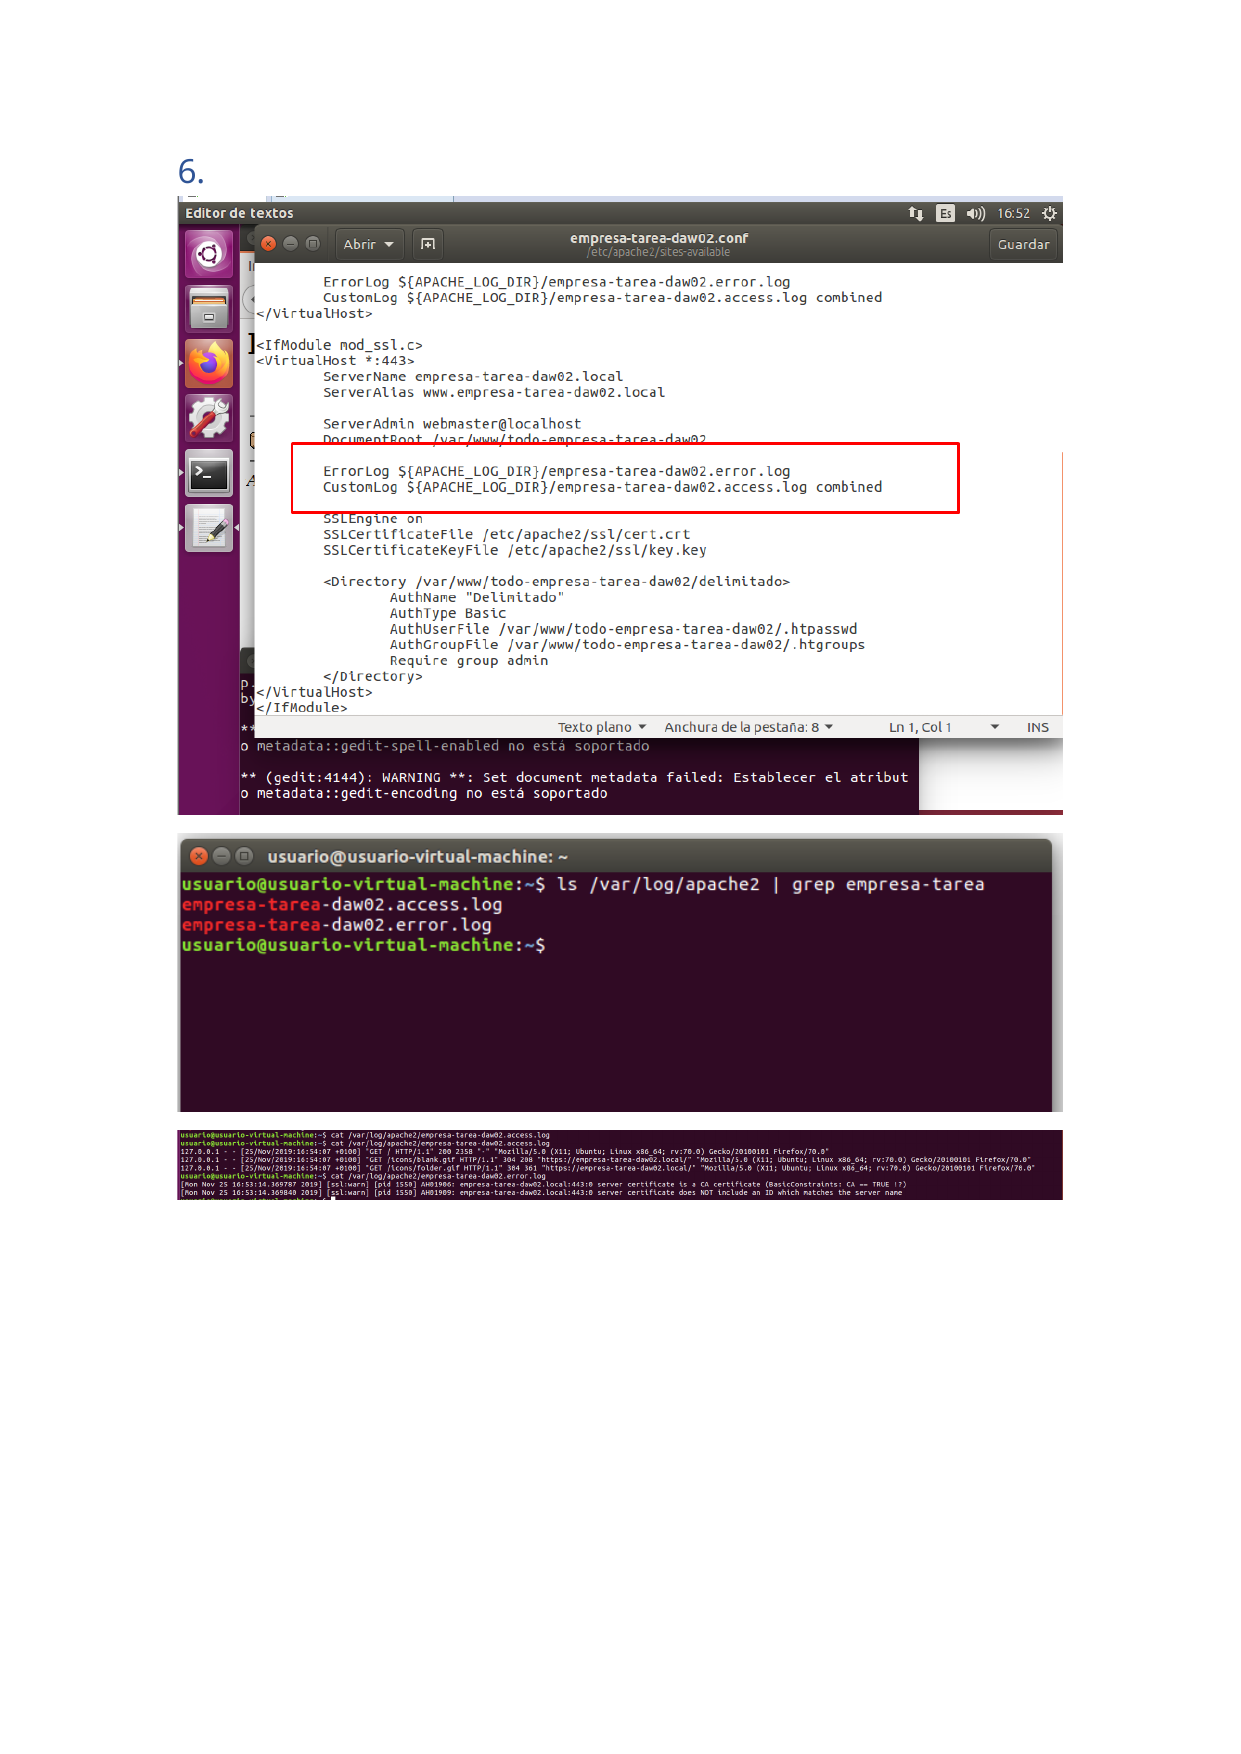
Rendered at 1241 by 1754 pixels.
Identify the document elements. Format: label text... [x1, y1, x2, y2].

subtitle 6. [177, 148, 1063, 193]
picture [177, 833, 1063, 1112]
picture [177, 196, 1063, 815]
picture [177, 1130, 1063, 1200]
